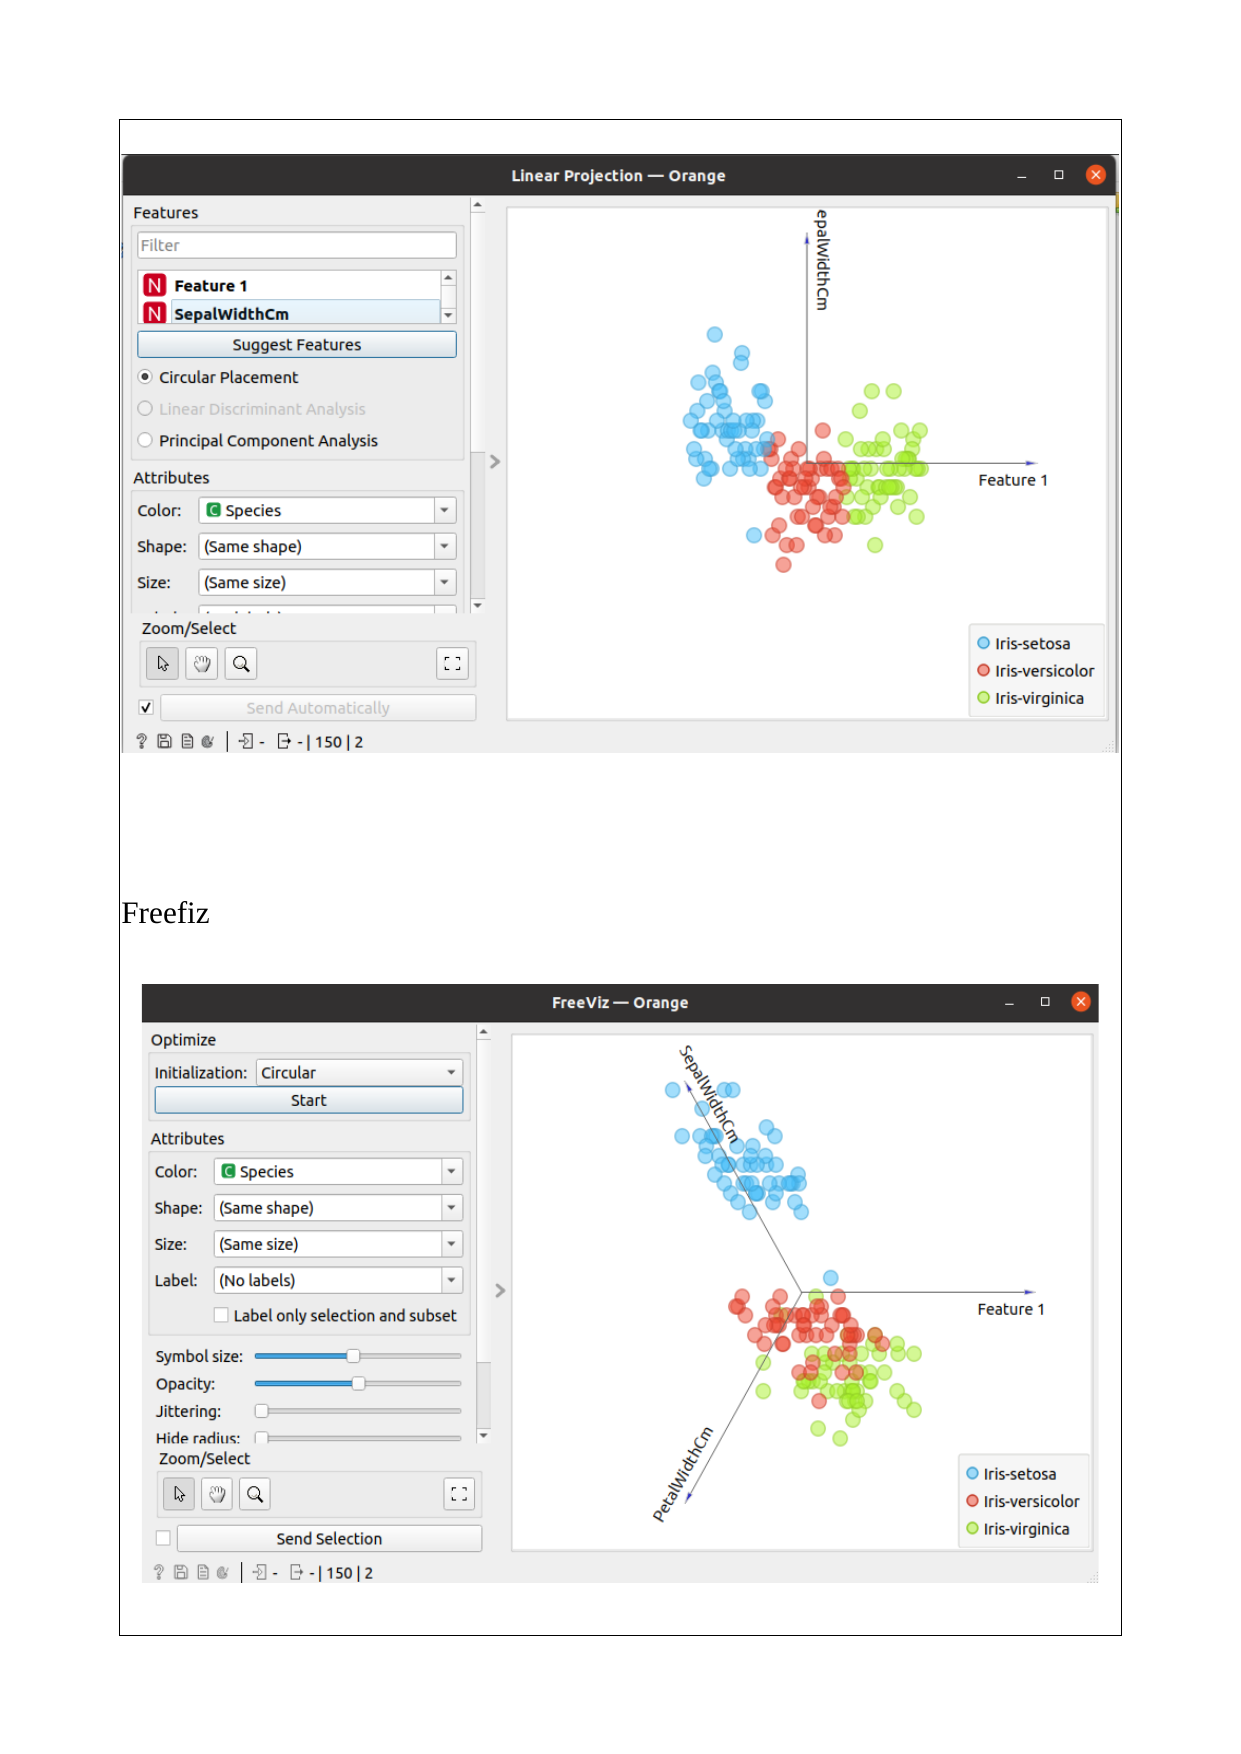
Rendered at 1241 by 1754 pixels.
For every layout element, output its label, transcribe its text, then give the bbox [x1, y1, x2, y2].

picture [141, 984, 1099, 1583]
text Freefiz [121, 894, 1119, 930]
picture [121, 154, 1119, 753]
